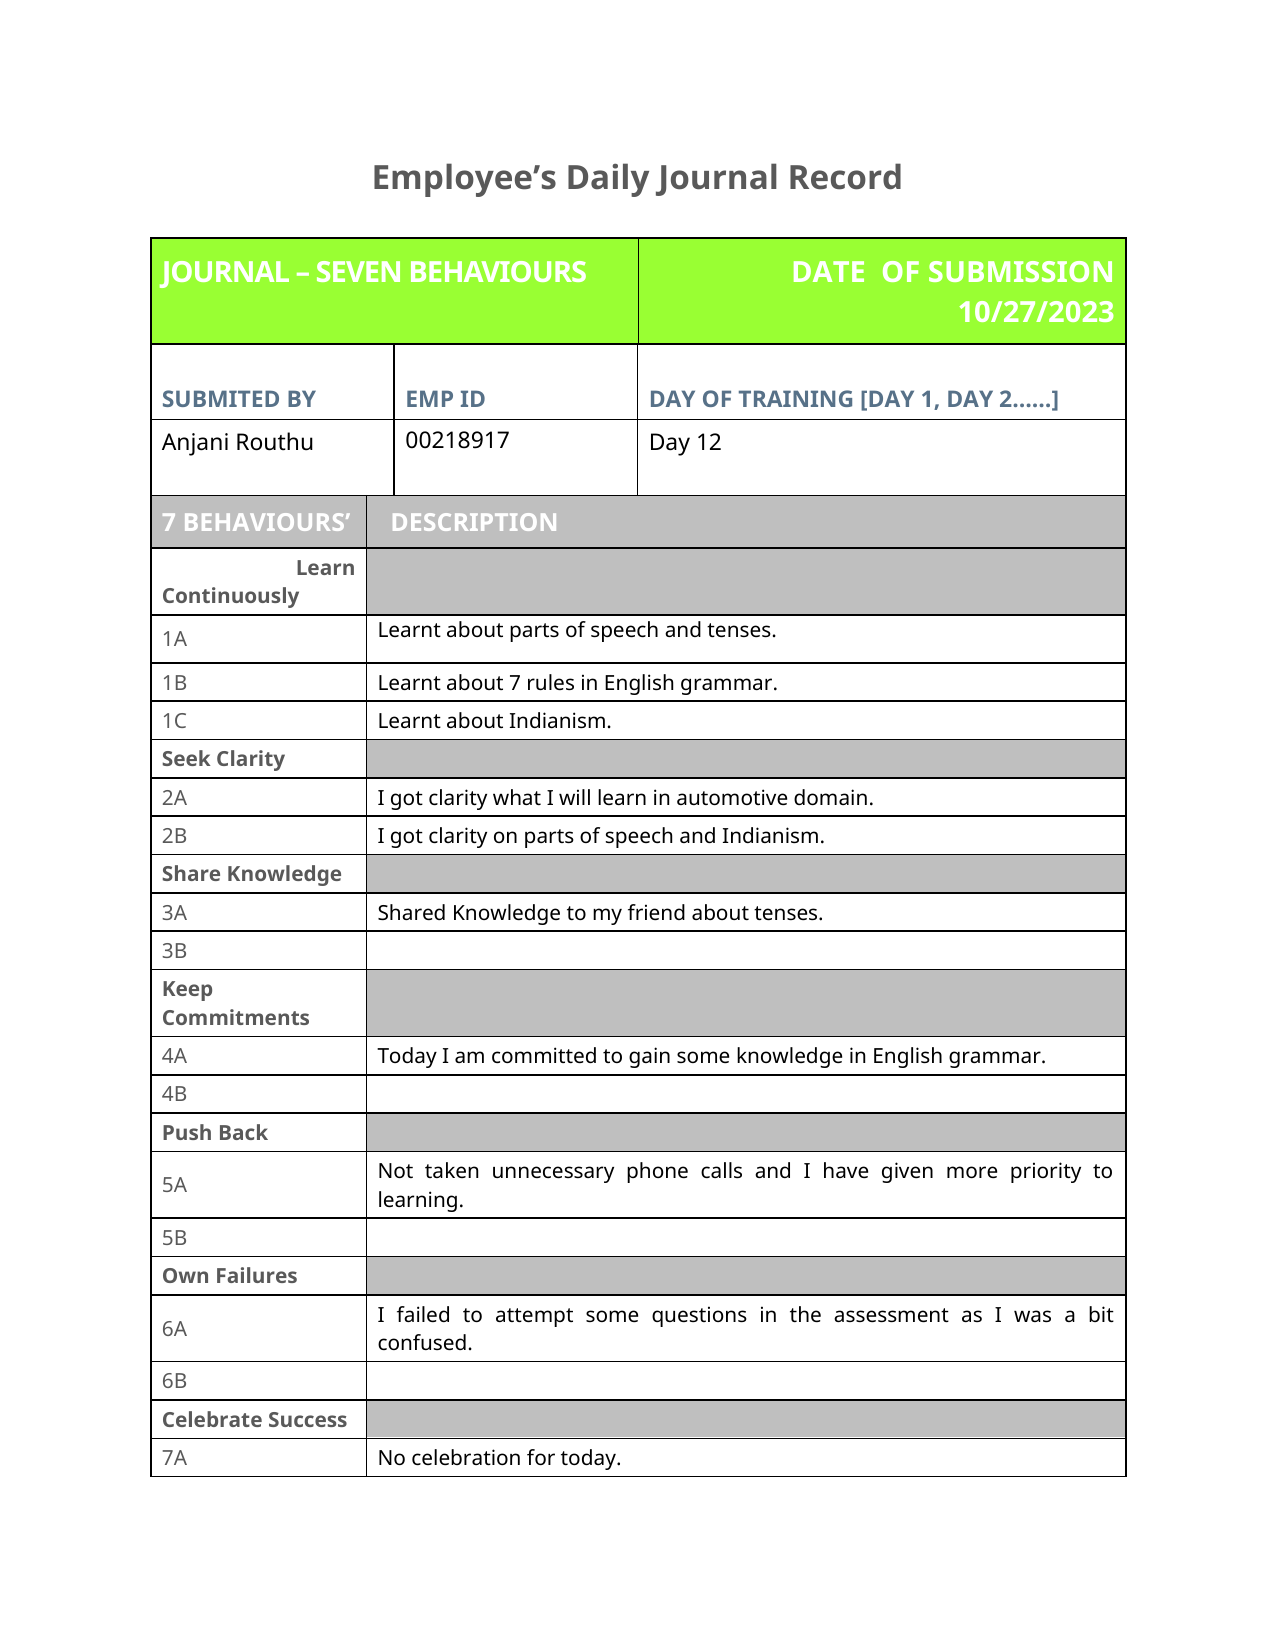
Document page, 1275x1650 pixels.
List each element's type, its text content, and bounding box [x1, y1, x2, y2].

table_cell 00218917 [395, 420, 637, 495]
table_cell 6A [152, 1296, 366, 1361]
table_header SUBMITED BY [152, 345, 393, 419]
table_cell Today I am committed to gain some knowledge in English grammar. [367, 1037, 1125, 1074]
table_header 7 BEHAVIOURS’ [152, 496, 366, 547]
table_cell 2A [152, 779, 366, 815]
table_cell [367, 970, 1125, 1036]
table_cell Learnt about Indianism. [367, 702, 1125, 739]
table_cell Celebrate Success [152, 1401, 366, 1437]
table_header JOURNAL – SEVEN BEHAVIOURS [152, 239, 638, 343]
table_cell Anjani Routhu [152, 420, 393, 495]
table_cell Share Knowledge [152, 855, 366, 892]
table_cell 1C [152, 702, 366, 739]
table_cell [367, 740, 1125, 777]
table_cell [367, 1114, 1125, 1151]
table_cell Seek Clarity [152, 740, 366, 777]
table_cell 5A [152, 1152, 366, 1217]
table_cell 5B [152, 1219, 366, 1256]
table_cell [367, 932, 1125, 969]
table_cell 4B [152, 1076, 366, 1112]
table_cell 3A [152, 894, 366, 930]
table_cell [367, 549, 1125, 614]
table_cell 2B [152, 817, 366, 854]
table_cell [367, 1257, 1125, 1294]
table_cell 3B [152, 932, 366, 969]
table_cell I got clarity what I will learn in automotive domain. [367, 779, 1125, 815]
table_cell Learnt about parts of speech and tenses. [367, 616, 1125, 662]
table_cell Not taken unnecessary phone calls and I have given more priority to learning. [367, 1152, 1125, 1217]
table_cell 4A [152, 1037, 366, 1074]
table_cell Shared Knowledge to my friend about tenses. [367, 894, 1125, 930]
table_cell [367, 855, 1125, 892]
table_cell 1A [152, 616, 366, 662]
table_header EMP ID [395, 345, 637, 419]
table_cell [367, 1401, 1125, 1437]
table_cell Learnt about 7 rules in English grammar. [367, 664, 1125, 700]
table_cell Day 12 [638, 420, 1125, 495]
table_cell Push Back [152, 1114, 366, 1151]
table_cell [367, 1076, 1125, 1112]
table_cell Own Failures [152, 1257, 366, 1294]
table_cell 6B [152, 1362, 366, 1399]
table_cell [367, 1219, 1125, 1256]
table_cell 7A [152, 1439, 366, 1476]
table_header DESCRIPTION [367, 496, 1125, 547]
table_cell 1B [152, 664, 366, 700]
table_cell [367, 1362, 1125, 1399]
table_cell Learn Continuously [152, 549, 366, 614]
table_header DAY OF TRAINING [DAY 1, DAY 2……] [638, 345, 1125, 419]
table_cell I got clarity on parts of speech and Indianism. [367, 817, 1125, 854]
table_header DATE OF SUBMISSION 10/27/2023 [639, 239, 1125, 343]
table_cell Keep Commitments [152, 970, 366, 1036]
table_cell No celebration for today. [367, 1439, 1125, 1476]
table_cell I failed to attempt some questions in the assessment as I was a bit confused. [367, 1296, 1125, 1361]
text Employee’s Daily Journal Record [150, 154, 1125, 199]
